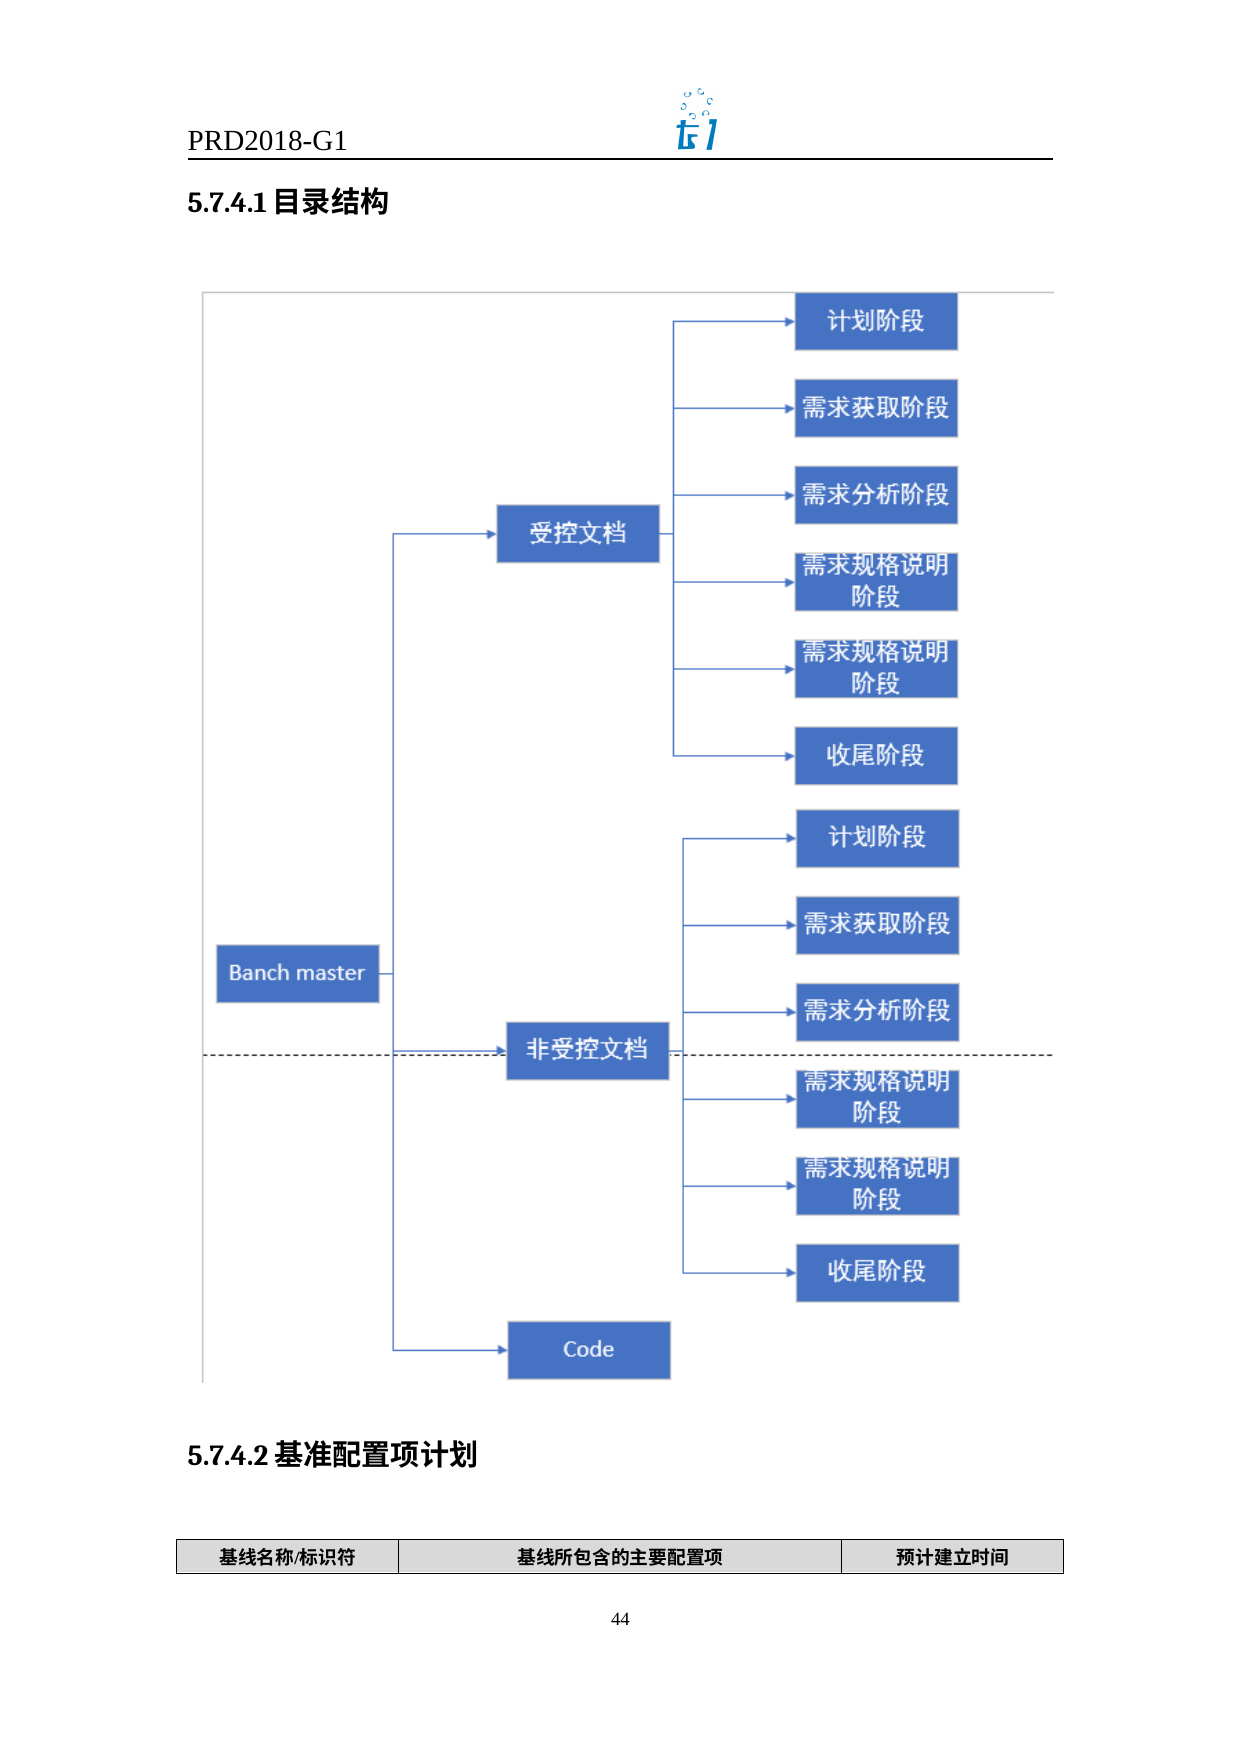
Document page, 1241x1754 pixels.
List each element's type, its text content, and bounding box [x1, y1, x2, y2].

table_header 预计建立时间 [842, 1540, 1063, 1572]
picture [676, 88, 718, 150]
subtitle 5.7.4.2基准配置项计划 [187, 1420, 1053, 1485]
table_header 基线名称/标识符 [177, 1540, 398, 1572]
subtitle 5.7.4.1目录结构 [187, 167, 1053, 232]
picture [187, 285, 1054, 1383]
table_header 基线所包含的主要配置项 [399, 1540, 841, 1572]
